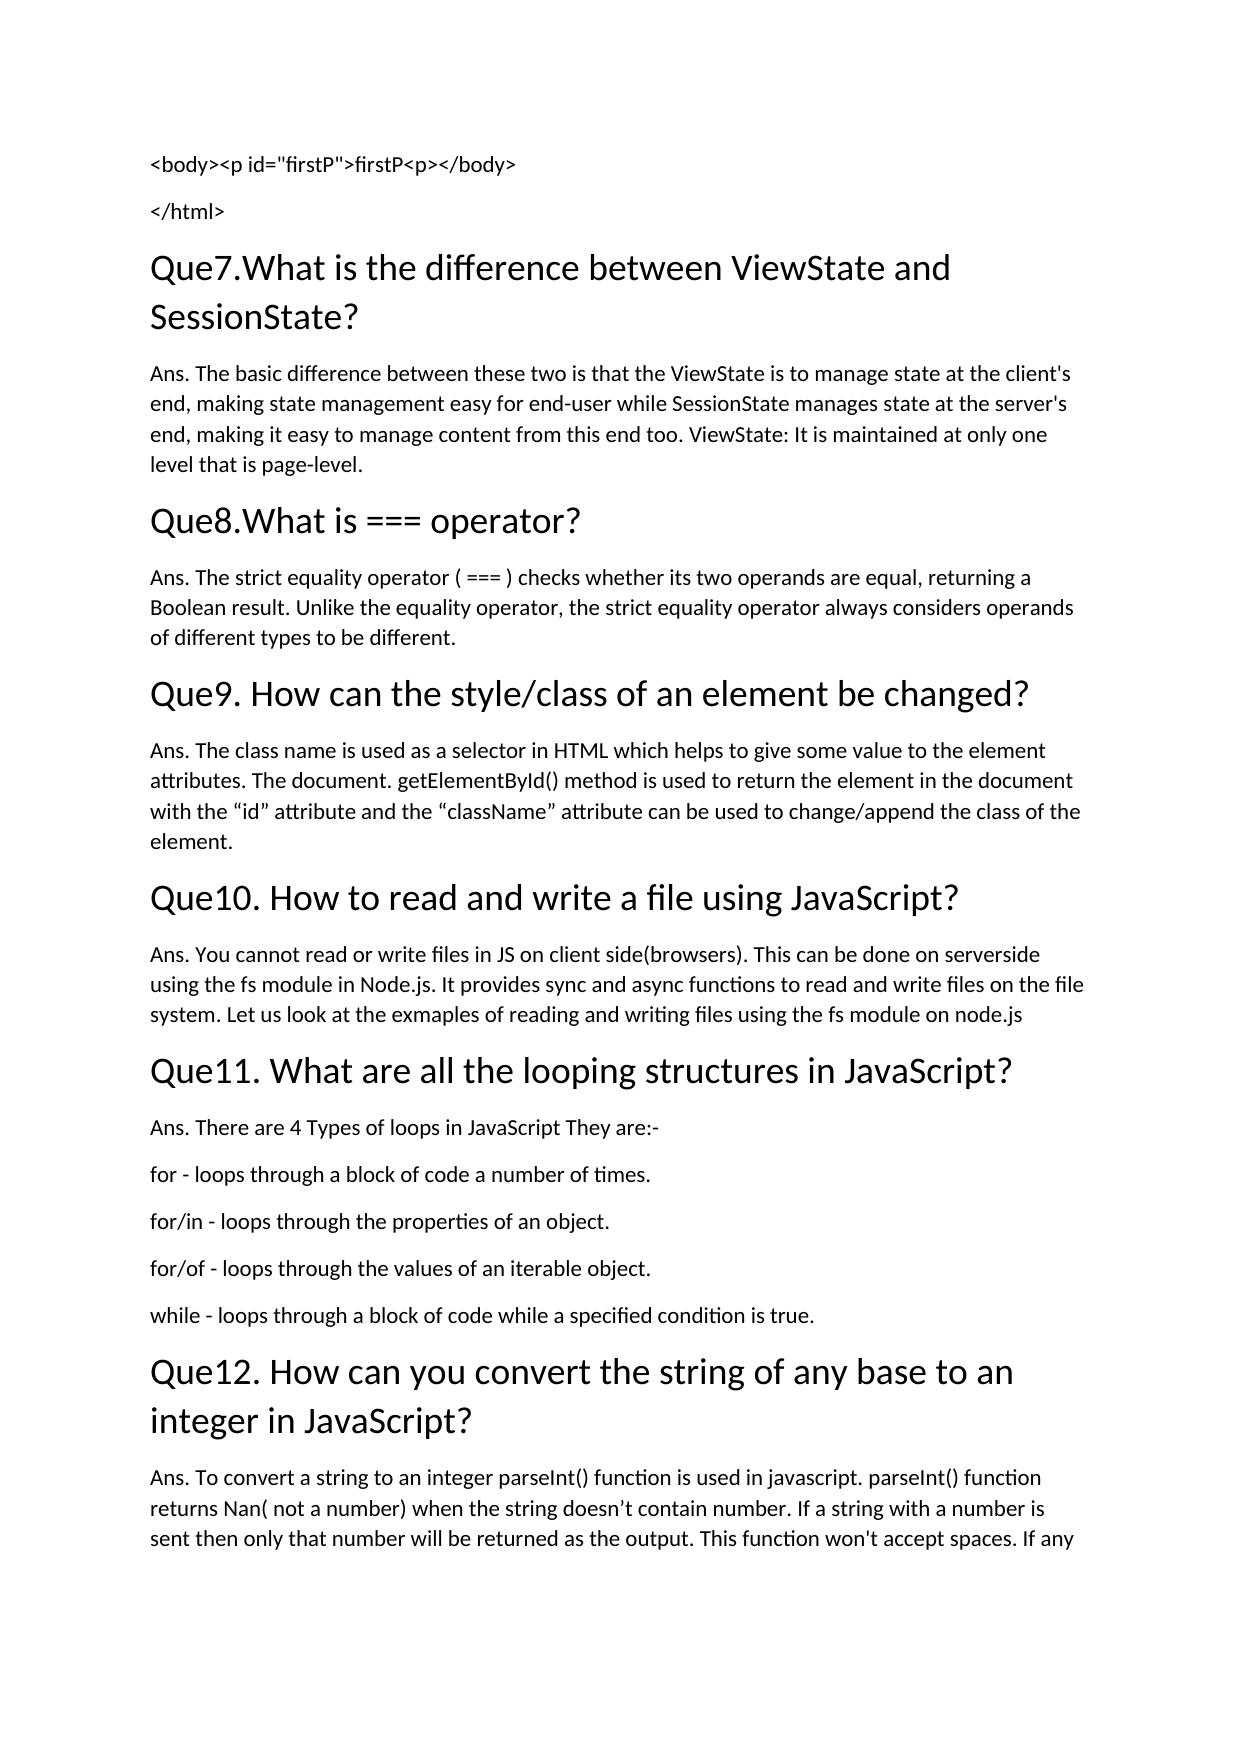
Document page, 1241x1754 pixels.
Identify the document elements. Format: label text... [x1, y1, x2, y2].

text for/in - loops through the properties of an object. [150, 1207, 1090, 1235]
text Que7.What is the difference between ViewState and SessionState? [150, 244, 1090, 339]
text Ans. There are 4 Types of loops in JavaScript They are:- [150, 1113, 1090, 1142]
text Que8.What is === operator? [150, 497, 1090, 543]
text Que9. How can the style/class of an element be changed? [150, 670, 1090, 716]
text Que10. How to read and write a file using JavaScript? [150, 874, 1090, 920]
text for/of - loops through the values of an iterable object. [150, 1254, 1090, 1282]
text Ans. The basic difference between these two is that the ViewState is to manage state at the client's end, making state management easy for end-user while SessionState manages state at the server's end, making it easy to manage content from this end too. ViewState: It is maintained at only one level that is page-level. [150, 359, 1090, 478]
text for - loops through a block of code a number of times. [150, 1160, 1090, 1188]
text Que12. How can you convert the string of any base to an integer in JavaScript? [150, 1348, 1090, 1443]
text Que11. What are all the looping structures in JavaScript? [150, 1047, 1090, 1093]
text Ans. The strict equality operator ( === ) checks whether its two operands are equal, returning a Boolean result. Unlike the equality operator, the strict equality operator always considers operands of different types to be different. [150, 563, 1090, 651]
text Ans. You cannot read or write files in JS on client side(browsers). This can be done on serverside using the fs module in Node.js. It provides sync and async functions to read and write files on the file system. Let us look at the exmaples of reading and writing files using the fs module on node.js [150, 940, 1090, 1028]
text Ans. The class name is used as a selector in HTML which helps to give some value to the element attributes. The document. getElementById() method is used to return the element in the document with the “id” attribute and the “className” attribute can be used to change/append the class of the element. [150, 736, 1090, 855]
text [150, 1463, 1090, 1552]
text <body><p id="firstP">firstP<p></body> [150, 150, 1090, 178]
text </html> [150, 197, 1090, 225]
text while - loops through a block of code while a specified condition is true. [150, 1301, 1090, 1329]
